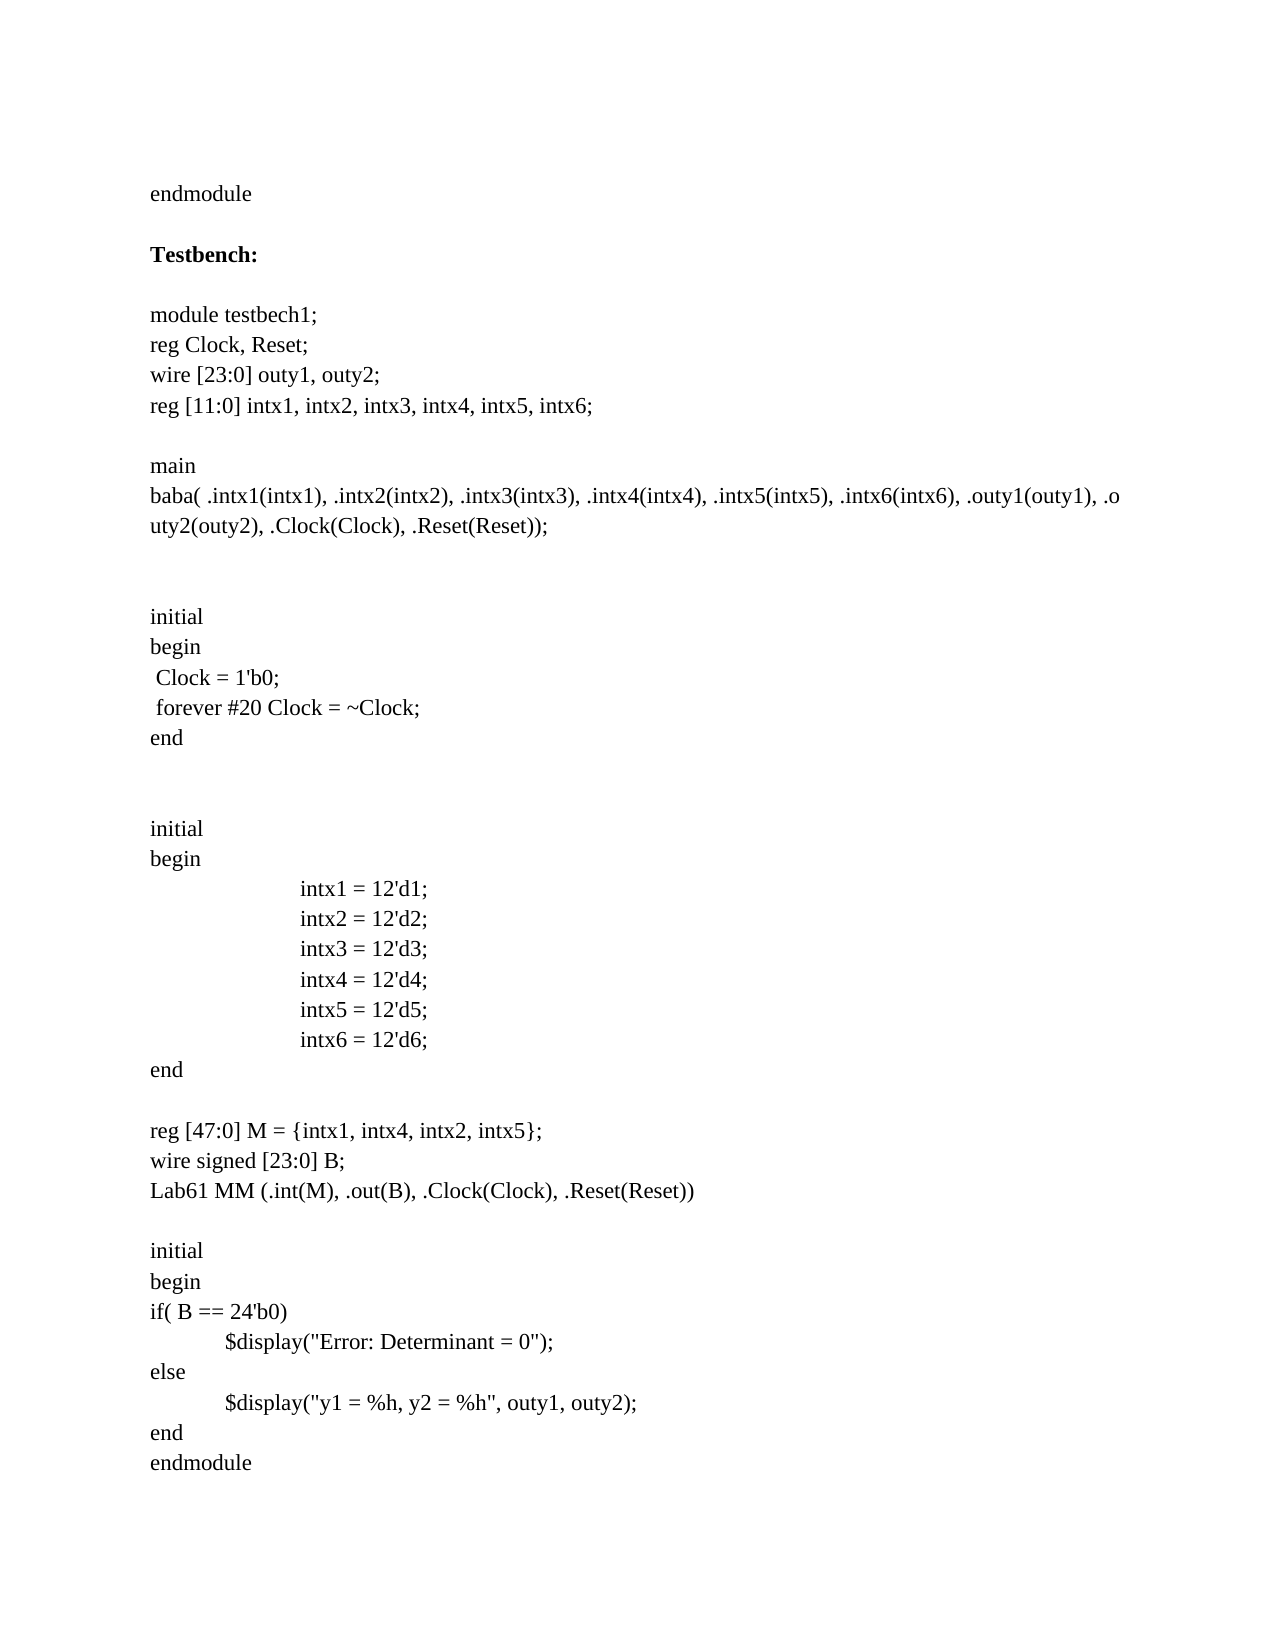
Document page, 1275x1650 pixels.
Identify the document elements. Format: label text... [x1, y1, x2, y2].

text initial [150, 603, 1125, 629]
text wire [23:0] outy1, outy2; [150, 361, 1125, 388]
text initial [150, 814, 1125, 841]
text main baba( .intx1(intx1), .intx2(intx2), .intx3(intx3), .intx4(intx4), .intx5(intx5), .intx6(intx6), .outy1(outy1), .outy2(outy2), .Clock(Clock), .Reset(Reset)); [150, 452, 1125, 539]
text intx6 = 12'd6; [150, 1026, 1125, 1052]
text begin [150, 633, 1125, 660]
text forever #20 Clock = ~Clock; [150, 694, 1125, 720]
text endmodule [150, 1449, 1125, 1475]
text intx1 = 12'd1; [150, 875, 1125, 901]
text initial [150, 1237, 1125, 1264]
text endmodule [150, 180, 1125, 207]
text begin [150, 1268, 1125, 1294]
text reg [11:0] intx1, intx2, intx3, intx4, intx5, intx6; [150, 392, 1125, 418]
text begin [150, 845, 1125, 871]
text Clock = 1'b0; [150, 663, 1125, 690]
text end [150, 1056, 1125, 1083]
text wire signed [23:0] B; [150, 1147, 1125, 1173]
text else [150, 1358, 1125, 1385]
text if( B == 24'b0) [150, 1298, 1125, 1324]
text Lab61 MM (.int(M), .out(B), .Clock(Clock), .Reset(Reset)) [150, 1177, 1125, 1203]
text intx5 = 12'd5; [150, 996, 1125, 1022]
text Testbench: [150, 241, 1125, 267]
text reg [47:0] M = {intx1, intx4, intx2, intx5}; [150, 1117, 1125, 1143]
text end [150, 724, 1125, 750]
text intx3 = 12'd3; [150, 935, 1125, 962]
text intx2 = 12'd2; [150, 905, 1125, 932]
text intx4 = 12'd4; [150, 966, 1125, 992]
text reg Clock, Reset; [150, 331, 1125, 358]
text $display("Error: Determinant = 0"); [150, 1328, 1125, 1354]
text end [150, 1419, 1125, 1445]
text module testbech1; [150, 301, 1125, 327]
text $display("y1 = %h, y2 = %h", outy1, outy2); [150, 1388, 1125, 1415]
